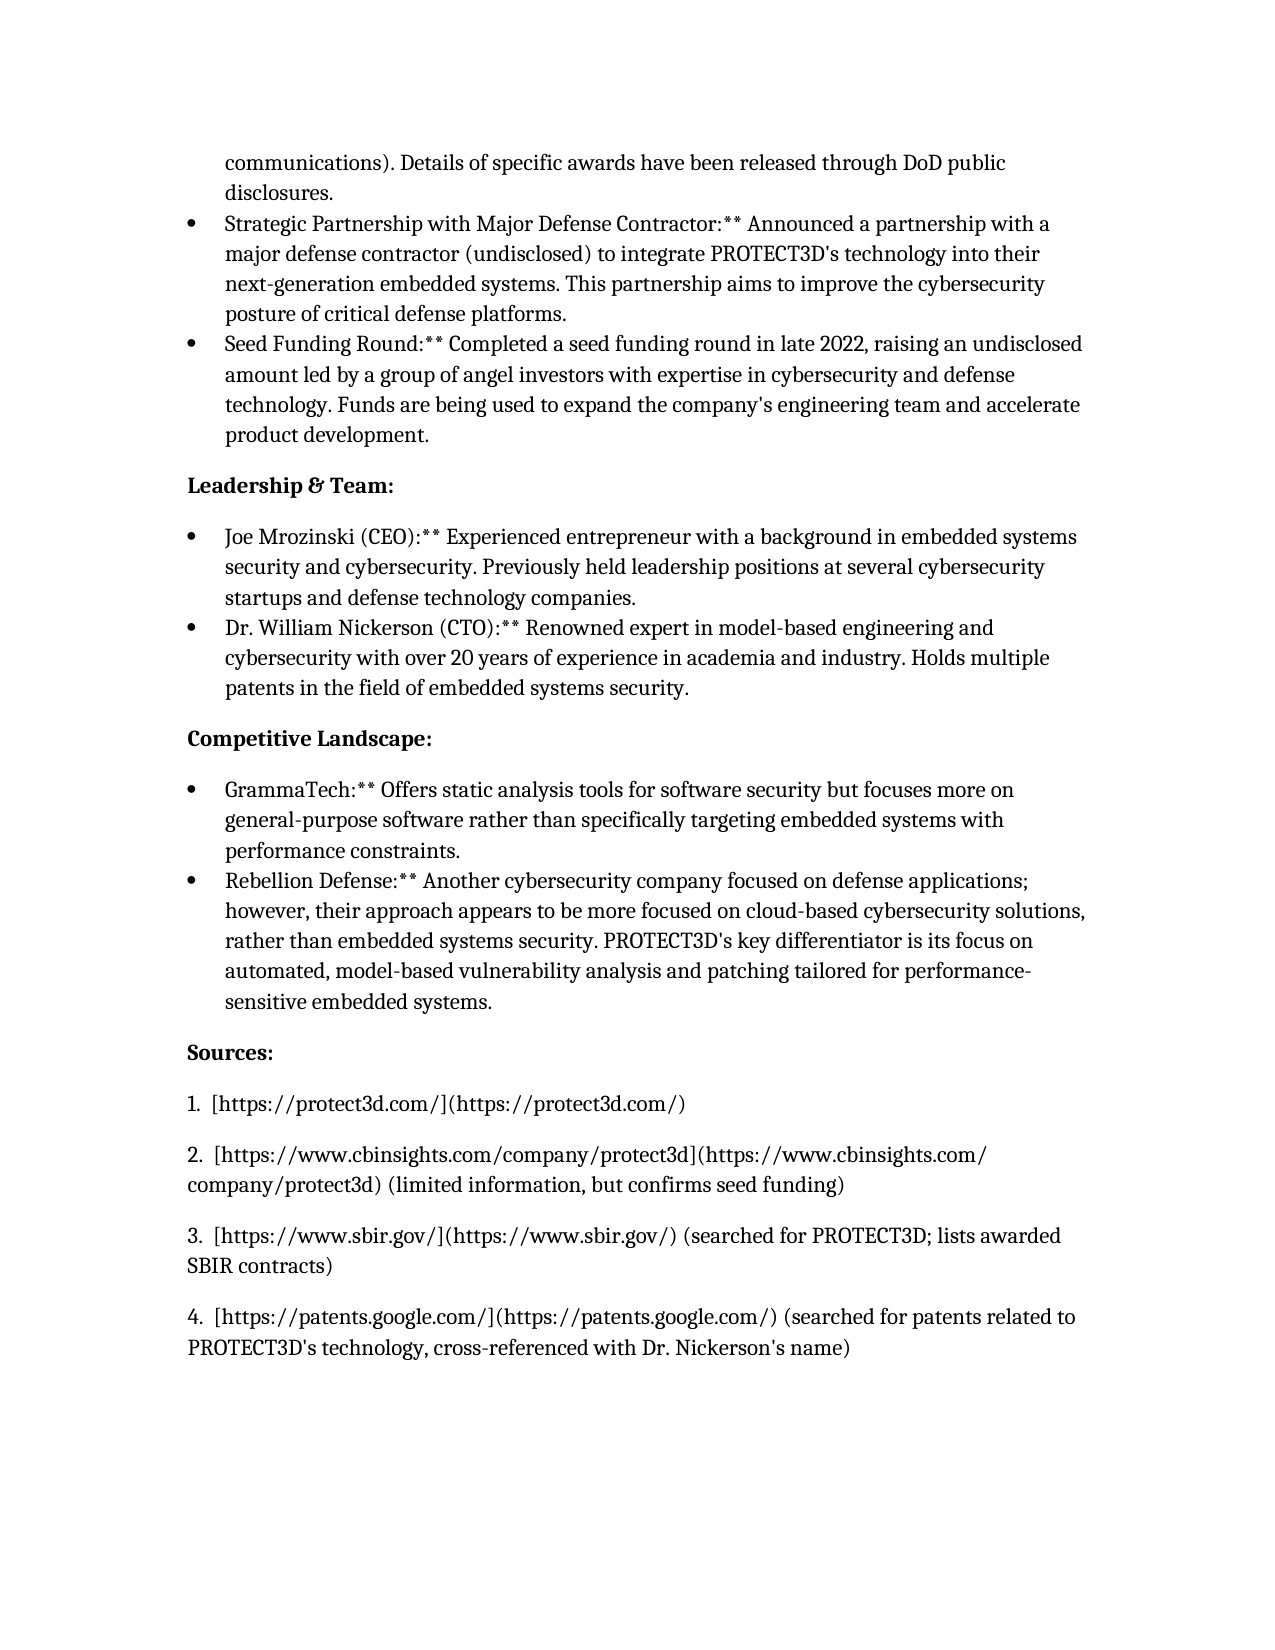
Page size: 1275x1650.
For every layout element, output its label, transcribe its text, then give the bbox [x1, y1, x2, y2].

list Dr. William Nickerson (CTO):** Renowned expert in model-based engineering and cybersecurity with over 20 years of experience in academia and industry. Holds multiple patents in the field of embedded systems security. [187, 614, 1087, 701]
text 1. [https://protect3d.com/](https://protect3d.com/) [187, 1091, 1087, 1117]
text Leadership & Team: [187, 473, 1087, 499]
list Rebellion Defense:** Another cybersecurity company focused on defense applications; however, their approach appears to be more focused on cloud-based cybersecurity solutions, rather than embedded systems security. PROTECT3D's key differentiator is its focus on automated, model-based vulnerability analysis and patching tailored for performance-sensitive embedded systems. [187, 868, 1087, 1015]
text 3. [https://www.sbir.gov/](https://www.sbir.gov/) (searched for PROTECT3D; lists awarded SBIR contracts) [187, 1223, 1087, 1279]
text 2. [https://www.cbinsights.com/company/protect3d](https://www.cbinsights.com/company/protect3d) (limited information, but confirms seed funding) [187, 1142, 1087, 1198]
list Seed Funding Round:** Completed a seed funding round in late 2022, raising an undisclosed amount led by a group of angel investors with expertise in cybersecurity and defense technology. Funds are being used to expand the company's engineering team and accelerate product development. [187, 331, 1087, 448]
text 4. [https://patents.google.com/](https://patents.google.com/) (searched for patents related to PROTECT3D's technology, cross-referenced with Dr. Nickerson's name) [187, 1304, 1087, 1361]
list GrammaTech:** Offers static analysis tools for software security but focuses more on general-purpose software rather than specifically targeting embedded systems with performance constraints. [187, 777, 1087, 864]
list Joe Mrozinski (CEO):** Experienced entrepreneur with a background in embedded systems security and cybersecurity. Previously held leadership positions at several cybersecurity startups and defense technology companies. [187, 524, 1087, 611]
text Competitive Landscape: [187, 726, 1087, 752]
list Strategic Partnership with Major Defense Contractor:** Announced a partnership with a major defense contractor (undisclosed) to integrate PROTECT3D's technology into their next-generation embedded systems. This partnership aims to improve the cybersecurity posture of critical defense platforms. [187, 210, 1087, 327]
text Sources: [187, 1039, 1087, 1066]
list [187, 150, 1087, 207]
